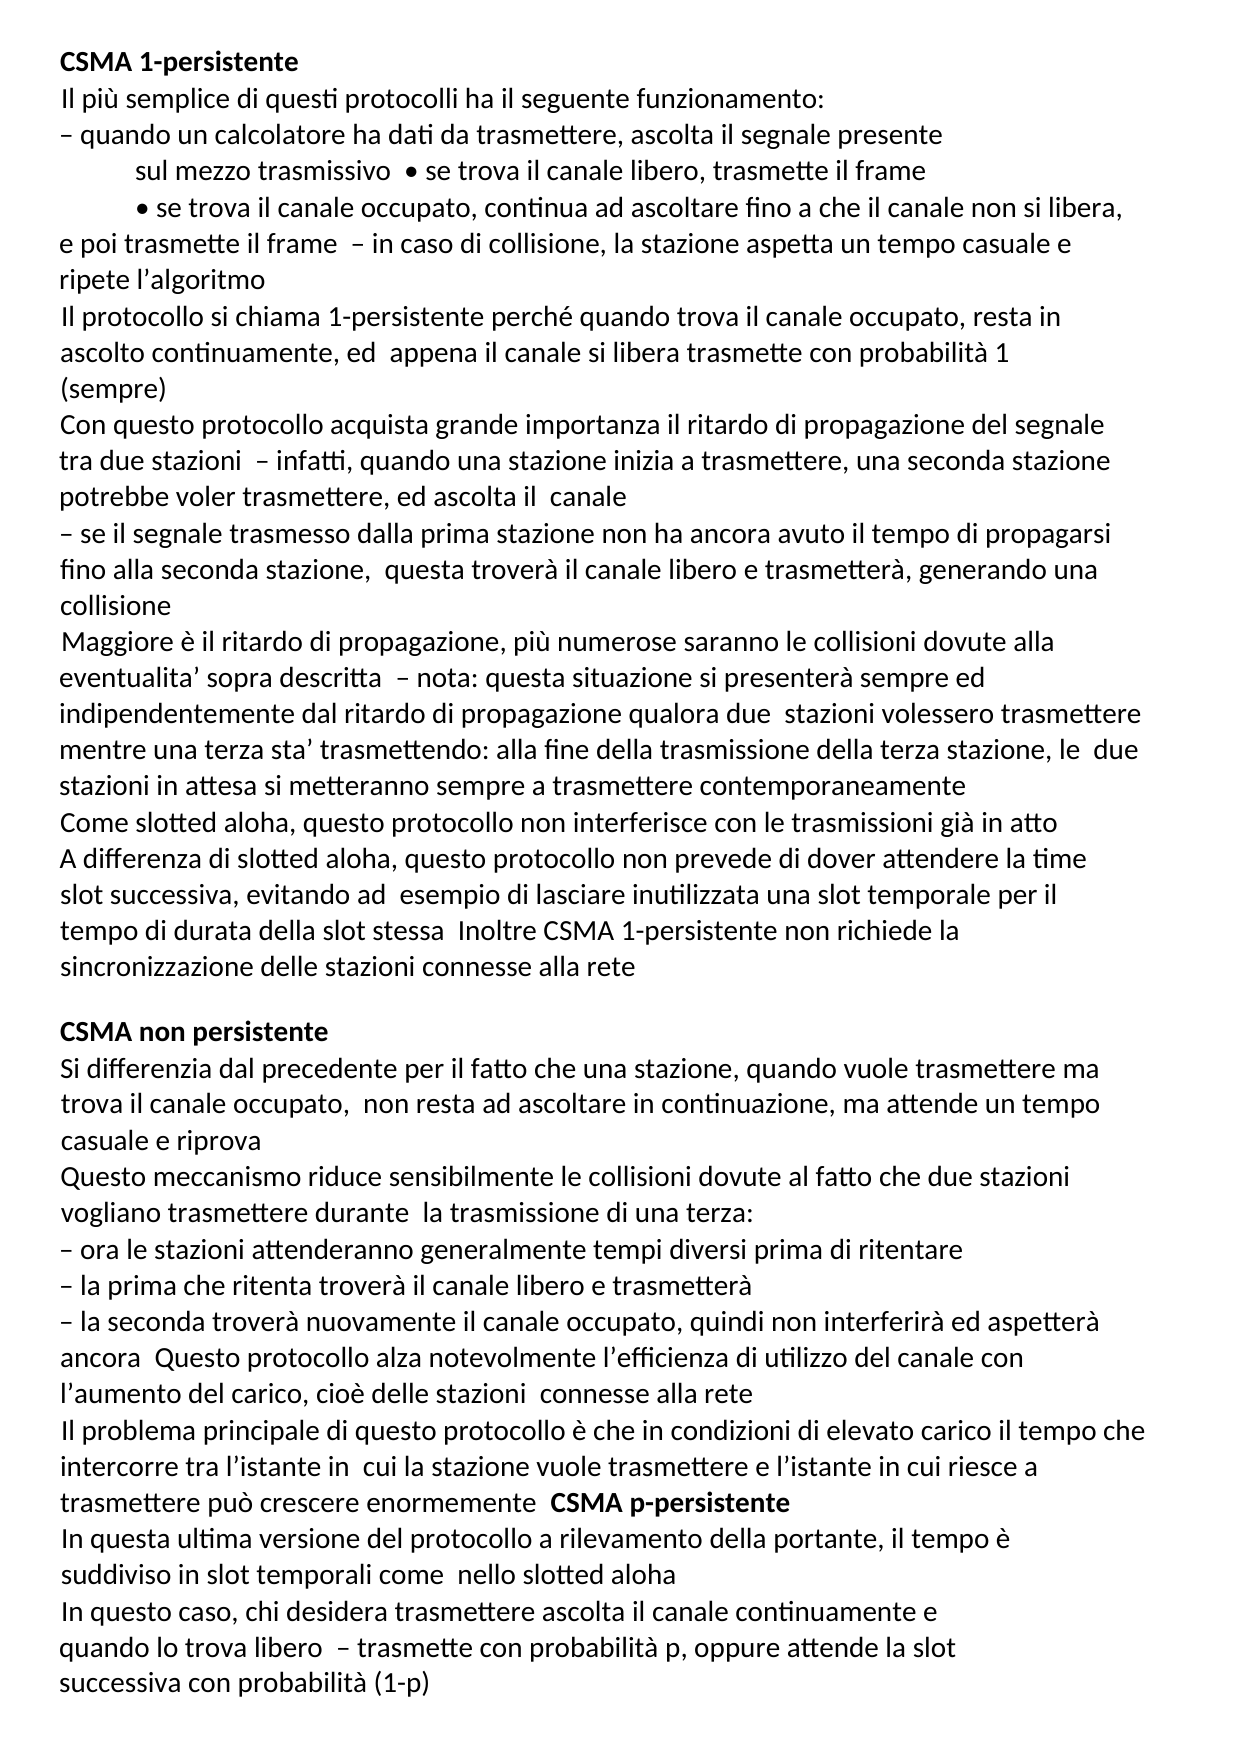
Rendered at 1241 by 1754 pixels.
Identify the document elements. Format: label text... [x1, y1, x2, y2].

text In questa ultima versione del protocollo a rilevamento della portante, il tempo è suddiviso in slot temporali come nello slotted aloha [61, 1520, 1119, 1592]
text Con questo protocollo acquista grande importanza il ritardo di propagazione del segnale tra due stazioni – infatti, quando una stazione inizia a trasmettere, una seconda stazione potrebbe voler trasmettere, ed ascolta il canale [59, 406, 1121, 514]
text Si differenzia dal precedente per il fatto che una stazione, quando vuole trasmettere ma trova il canale occupato, non resta ad ascoltare in continuazione, ma attende un tempo casuale e riprova [60, 1050, 1118, 1157]
text Come slotted aloha, questo protocollo non interferisce con le trasmissioni già in atto [60, 804, 1158, 839]
text Il problema principale di questo protocollo è che in condizioni di elevato carico il tempo che intercorre tra l’istante in cui la stazione vuole trasmettere e l’istante in cui riesce a trasmettere può crescere enormemente CSMA p-persistente [60, 1412, 1151, 1519]
text A differenza di slotted aloha, questo protocollo non prevede di dover attendere la time slot successiva, evitando ad esempio di lasciare inutilizzata una slot temporale per il tempo di durata della slot stessa Inoltre CSMA 1-persistente non richiede la sincronizzazione delle stazioni connesse alla rete [59, 840, 1137, 984]
text – la prima che ritenta troverà il canale libero e trasmetterà [59, 1267, 1158, 1303]
text • se trova il canale occupato, continua ad ascoltare fino a che il canale non si libera, e poi trasmette il frame – in caso di collisione, la stazione aspetta un tempo casuale e ripete l’algoritmo [59, 189, 1141, 297]
text – se il segnale trasmesso dalla prima stazione non ha ancora avuto il tempo di propagarsi fino alla seconda stazione, questa troverà il canale libero e trasmetterà, generando una collisione [59, 515, 1142, 622]
text – la seconda troverà nuovamente il canale occupato, quindi non interferirà ed aspetterà ancora Questo protocollo alza notevolmente l’efficienza di utilizzo del canale con l’aumento del carico, cioè delle stazioni connesse alla rete [59, 1303, 1121, 1411]
text – quando un calcolatore ha dati da trasmettere, ascolta il segnale presente sul mezzo trasmissivo • se trova il canale libero, trasmette il frame [59, 116, 967, 188]
text CSMA non persistente [60, 1013, 1158, 1048]
text Maggiore è il ritardo di propagazione, più numerose saranno le collisioni dovute alla eventualita’ sopra descritta – nota: questa situazione si presenterà sempre ed indipendentemente dal ritardo di propagazione qualora due stazioni volessero trasmettere mentre una terza sta’ trasmettendo: alla fine della trasmissione della terza stazione, le due stazioni in attesa si metteranno sempre a trasmettere contemporaneamente [59, 623, 1155, 803]
text – ora le stazioni attenderanno generalmente tempi diversi prima di ritentare [59, 1231, 1158, 1266]
text Il più semplice di questi protocolli ha il seguente funzionamento: [61, 80, 1158, 115]
text CSMA 1-persistente [60, 43, 1158, 78]
text Il protocollo si chiama 1-persistente perché quando trova il canale occupato, resta in ascolto continuamente, ed appena il canale si libera trasmette con probabilità 1 (sempre) [60, 298, 1106, 405]
text Questo meccanismo riduce sensibilmente le collisioni dovute al fatto che due stazioni vogliano trasmettere durante la trasmissione di una terza: [60, 1158, 1140, 1230]
text In questo caso, chi desidera trasmettere ascolta il canale continuamente e quando lo trova libero – trasmette con probabilità p, oppure attende la slot successiva con probabilità (1-p) [59, 1593, 968, 1700]
